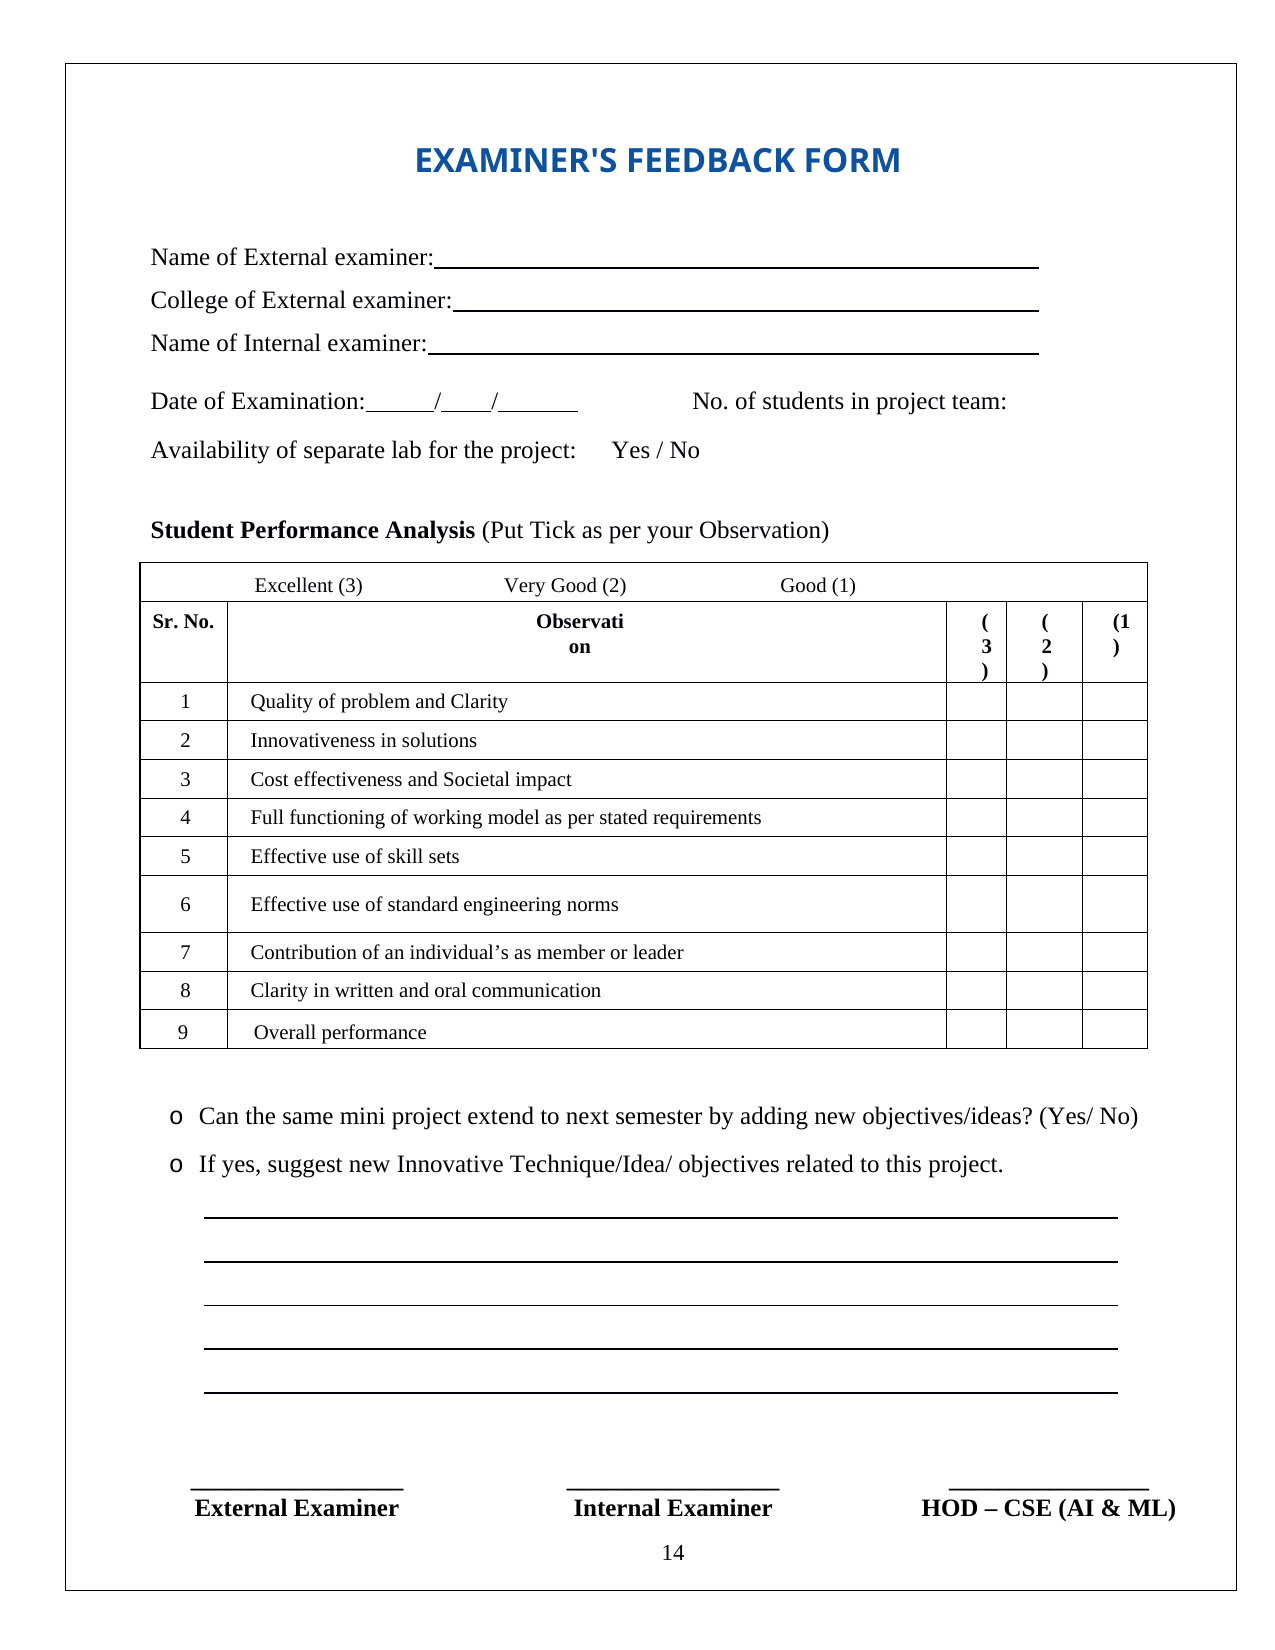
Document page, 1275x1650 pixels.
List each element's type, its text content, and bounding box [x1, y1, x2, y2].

table_cell Cost effectiveness and Societal impact [228, 760, 946, 797]
table_cell 6 [141, 876, 227, 932]
table_cell [1007, 876, 1082, 932]
table_cell Clarity in written and oral communication [228, 972, 946, 1009]
table_cell [1007, 837, 1082, 874]
table_cell 4 [141, 799, 227, 836]
table_cell [947, 972, 1006, 1009]
table_cell [947, 799, 1006, 836]
table_cell [1083, 683, 1147, 720]
table_cell [1083, 972, 1147, 1009]
table_cell [1083, 876, 1147, 932]
text o Can the same mini project extend to next semester by adding new objectives/ideas? (Yes/ No) [169, 1101, 1236, 1132]
table_cell [947, 933, 1006, 971]
table_cell [1007, 760, 1082, 797]
table_cell (2) [1007, 602, 1082, 682]
table_cell 1 [141, 683, 227, 720]
table_cell 2 [141, 721, 227, 759]
text Name of External examiner: College of External examiner: Name of Internal examiner: [150, 242, 1039, 357]
text o If yes, suggest new Innovative Technique/Idea/ objectives related to this project. [169, 1149, 1236, 1179]
table_cell (3) [947, 602, 1006, 682]
table_cell [1007, 1010, 1082, 1048]
table_cell (1) [1083, 602, 1147, 682]
table_cell Observation [228, 602, 946, 682]
table_cell Sr. No. [141, 602, 227, 682]
table_cell [1083, 799, 1147, 836]
table_cell 3 [141, 760, 227, 797]
table_cell [1083, 760, 1147, 797]
table_header Excellent (3) Very Good (2) Good (1) [141, 563, 1147, 601]
table_cell [1007, 721, 1082, 759]
table_header _________________ [485, 1464, 861, 1493]
text Student Performance Analysis (Put Tick as per your Observation) [150, 515, 1236, 544]
table_cell [947, 760, 1006, 797]
table_cell HOD – CSE (AI & ML) [861, 1493, 1236, 1521]
table_cell Overall performance [228, 1010, 946, 1048]
text Date of Examination: / / No. of students in project team: Availability of separate lab for the project: Yes / No [150, 386, 1039, 463]
table_header _________________ [109, 1464, 485, 1493]
table_cell Internal Examiner [485, 1493, 861, 1521]
table_cell [1083, 933, 1147, 971]
table_cell [1007, 972, 1082, 1009]
table_cell [947, 837, 1006, 874]
table_cell [1083, 1010, 1147, 1048]
table_cell 9 [141, 1010, 227, 1048]
table_cell [947, 683, 1006, 720]
table_cell Full functioning of working model as per stated requirements [228, 799, 946, 836]
table_cell [1007, 933, 1082, 971]
table_cell [1007, 683, 1082, 720]
table_cell [1083, 837, 1147, 874]
table_cell External Examiner [109, 1493, 485, 1521]
table_cell Contribution of an individual’s as member or leader [228, 933, 946, 971]
table_cell Effective use of skill sets [228, 837, 946, 874]
table_cell [1083, 721, 1147, 759]
table_cell [947, 721, 1006, 759]
table_cell [947, 1010, 1006, 1048]
table_cell 7 [141, 933, 227, 971]
table_header ________________ [861, 1464, 1236, 1493]
table_cell Innovativeness in solutions [228, 721, 946, 759]
table_cell 5 [141, 837, 227, 874]
table_cell 8 [141, 972, 227, 1009]
table_cell [947, 876, 1006, 932]
table_cell [1007, 799, 1082, 836]
table_cell Quality of problem and Clarity [228, 683, 946, 720]
text EXAMINER'S FEEDBACK FORM [79, 137, 1236, 182]
table_cell Effective use of standard engineering norms [228, 876, 946, 932]
